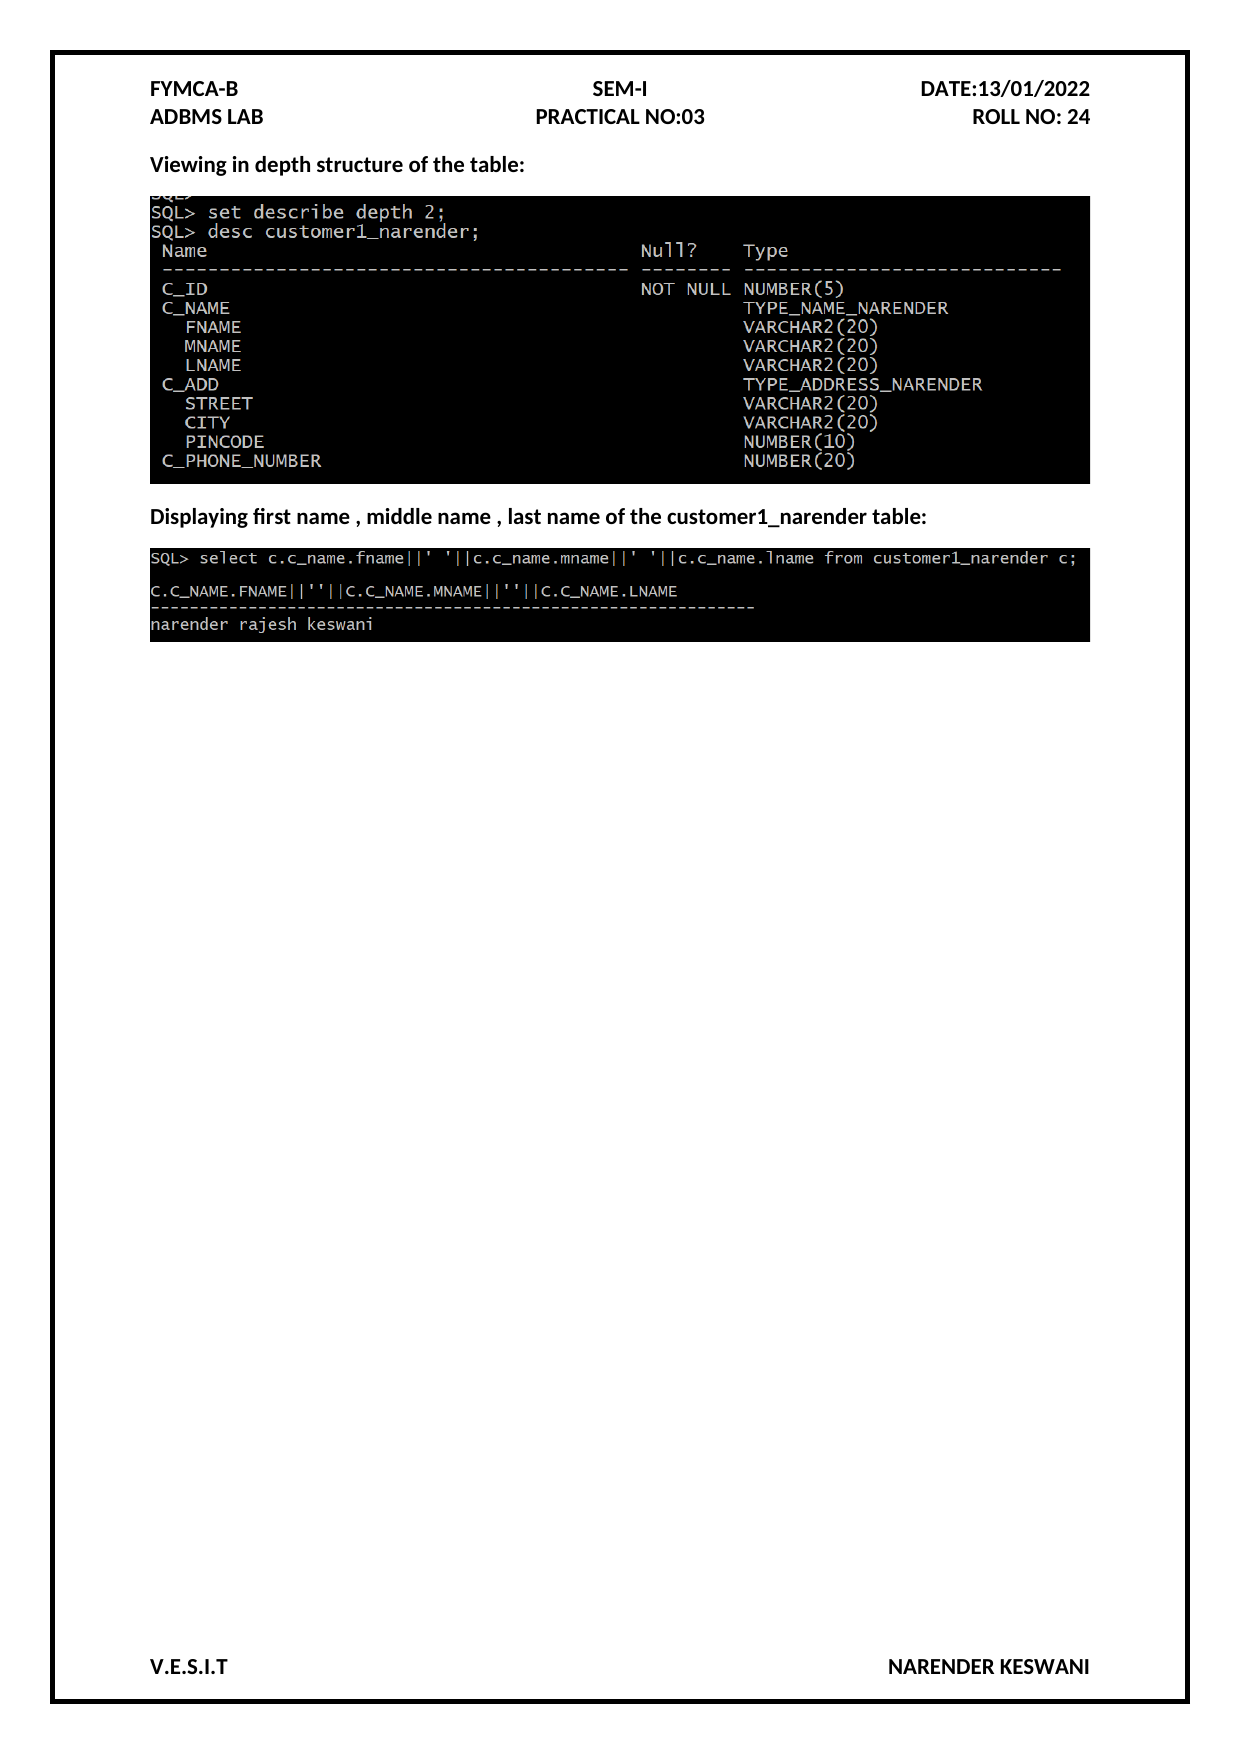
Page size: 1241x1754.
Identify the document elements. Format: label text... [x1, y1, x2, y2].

picture [150, 548, 1091, 642]
picture [150, 196, 1091, 484]
text Viewing in depth structure of the table: [150, 150, 1090, 178]
text Displaying first name , middle name , last name of the customer1_narender table: [150, 502, 1090, 530]
